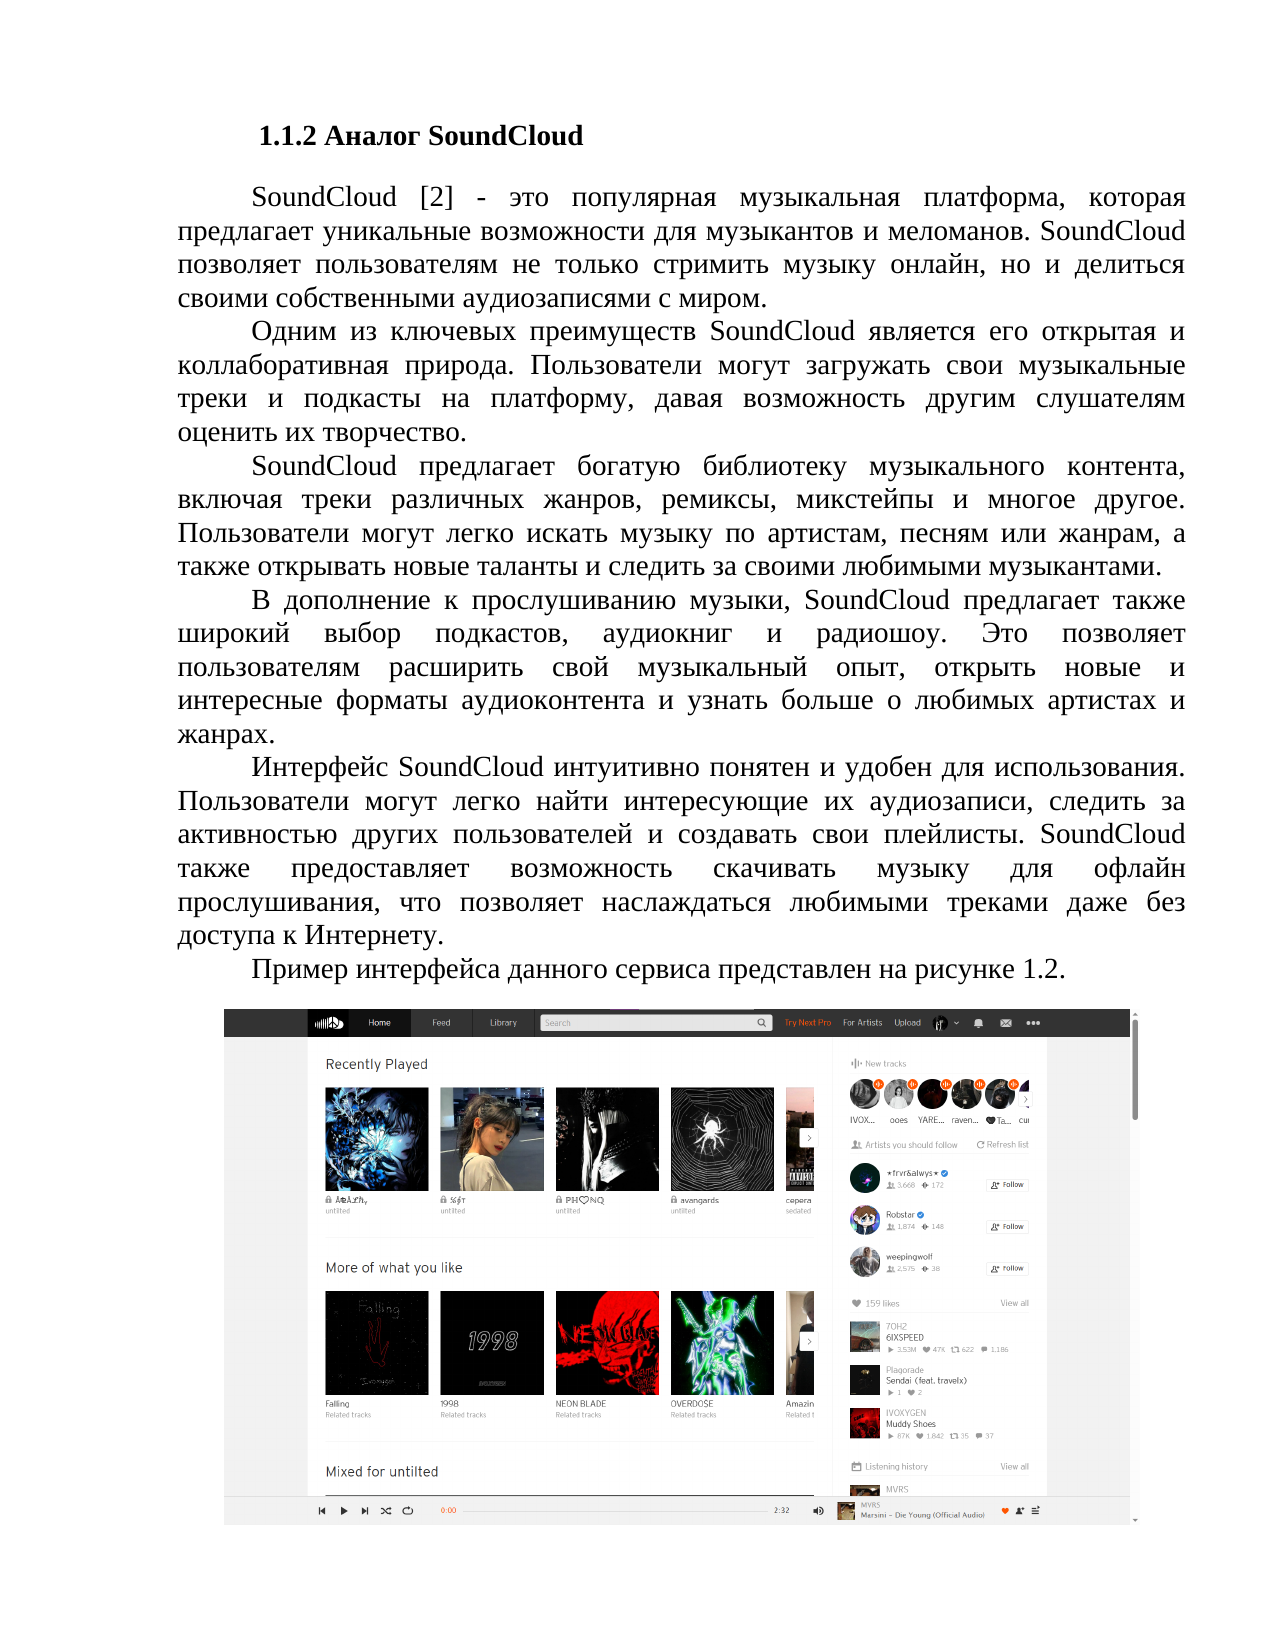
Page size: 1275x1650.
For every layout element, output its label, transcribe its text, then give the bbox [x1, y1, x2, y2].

picture [224, 1009, 1140, 1525]
text Пример интерфейса данного сервиса представлен на рисунке 1.2. [177, 951, 1186, 984]
text SoundCloud предлагает богатую библиотеку музыкального контента, включая треки различных жанров, ремиксы, микстейпы и многое другое. Пользователи могут легко искать музыку по артистам, песням или жанрам, а также открывать новые таланты и следить за своими любимыми музыкантами. [177, 448, 1186, 582]
subtitle 1.1.2 Аналог SoundCloud [177, 118, 1186, 152]
text Одним из ключевых преимуществ SoundCloud является его открытая и коллаборативная природа. Пользователи могут загружать свои музыкальные треки и подкасты на платформу, давая возможность другим слушателям оценить их творчество. [177, 313, 1186, 448]
text В дополнение к прослушиванию музыки, SoundCloud предлагает также широкий выбор подкастов, аудиокниг и радиошоу. Это позволяет пользователям расширить свой музыкальный опыт, открыть новые и интересные форматы аудиоконтента и узнать больше о любимых артистах и жанрах. [177, 582, 1186, 749]
text Интерфейс SoundCloud интуитивно понятен и удобен для использования. Пользователи могут легко найти интересующие их аудиозаписи, следить за активностью других пользователей и создавать свои плейлисты. SoundCloud также предоставляет возможность скачивать музыку для офлайн прослушивания, что позволяет наслаждаться любимыми треками даже без доступа к Интернету. [177, 749, 1186, 951]
text SoundCloud [2] - это популярная музыкальная платформа, которая предлагает уникальные возможности для музыкантов и меломанов. SoundCloud позволяет пользователям не только стримить музыку онлайн, но и делиться своими собственными аудиозаписями с миром. [177, 179, 1186, 313]
